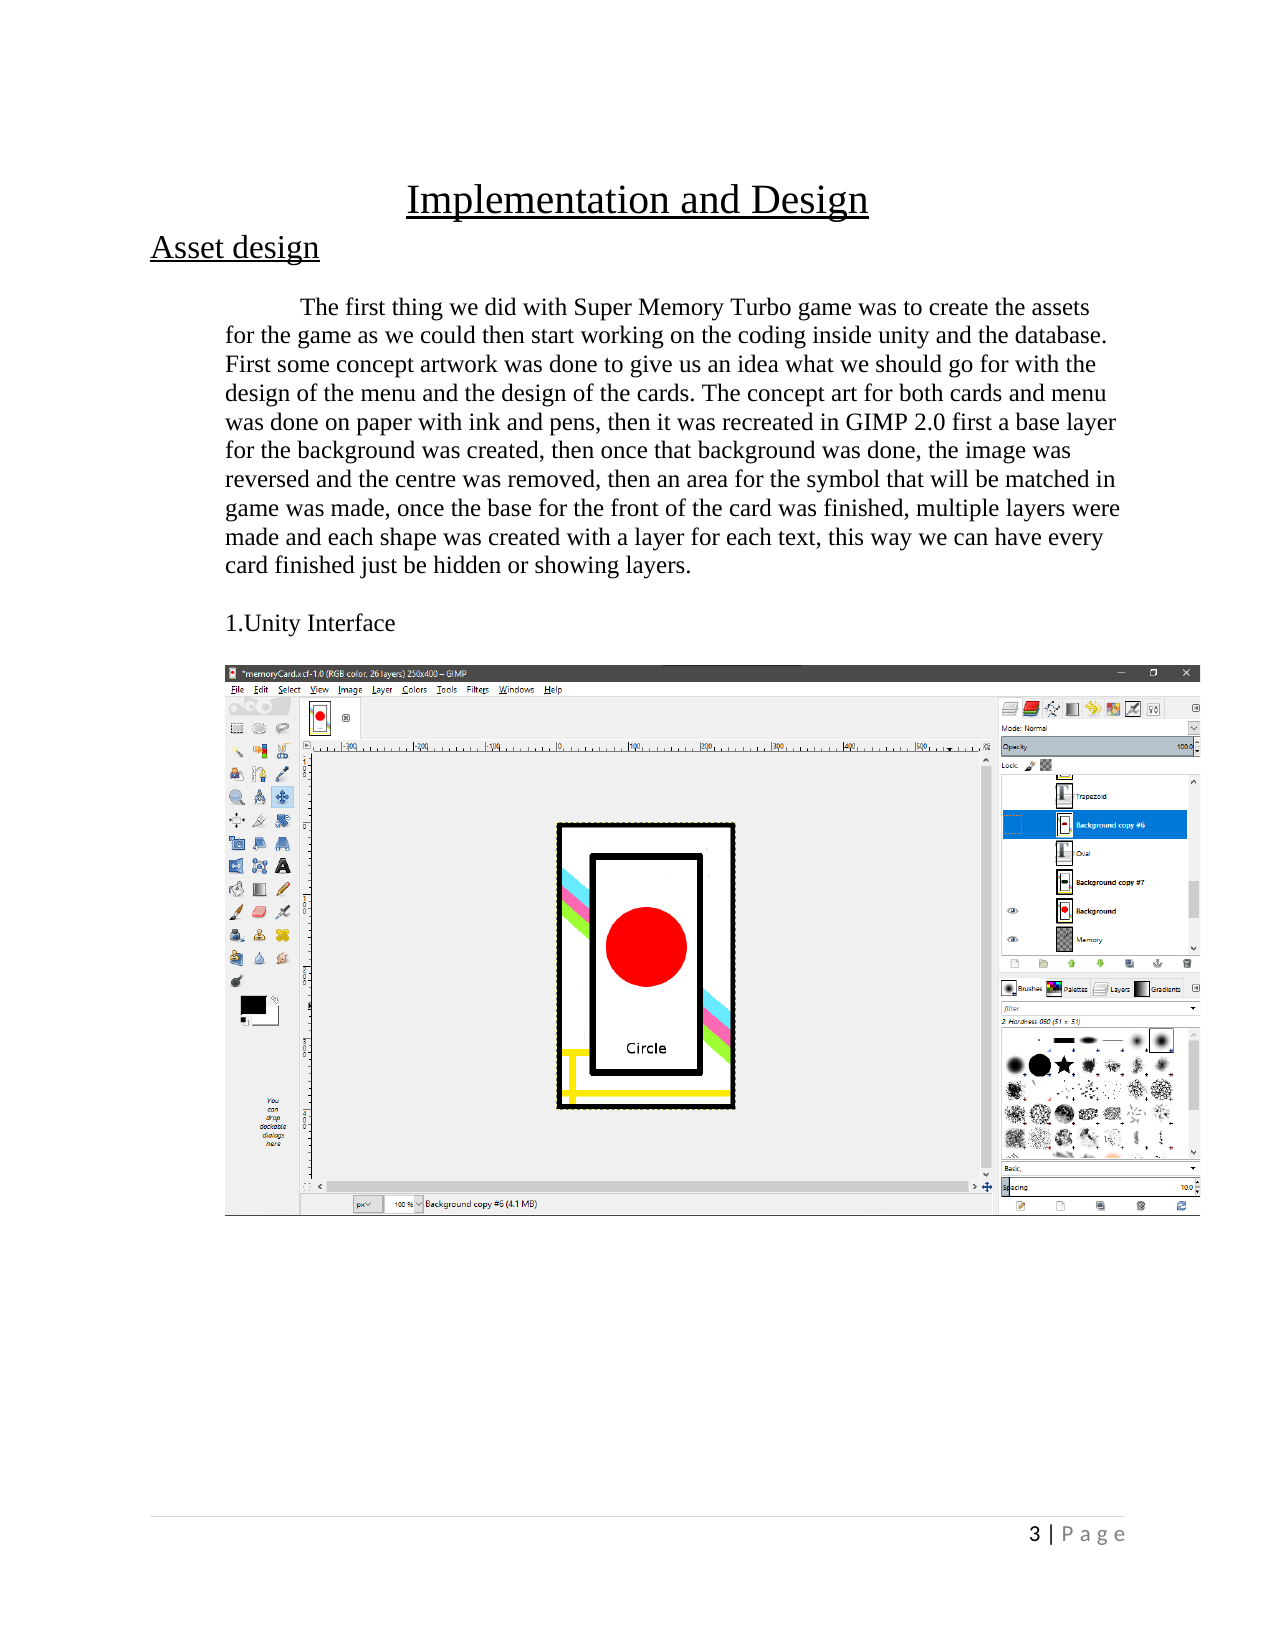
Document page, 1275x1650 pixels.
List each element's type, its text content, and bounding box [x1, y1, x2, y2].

subtitle Asset design [150, 227, 1125, 265]
subtitle Implementation and Design [150, 175, 1125, 223]
list 1.Unity Interface [225, 608, 1125, 637]
list The first thing we did with Super Memory Turbo game was to create the assets for the game as we could then start working on the coding inside unity and the database. First some concept artwork was done to give us an idea what we should go for with the design of the menu and the design of the cards. The concept art for both cards and menu was done on paper with ink and pens, then it was recreated in GIMP 2.0 first a base layer for the background was created, then once that background was done, the image was reversed and the centre was removed, then an area for the symbol that will be matched in game was made, once the base for the front of the card was finished, multiple layers were made and each shape was created with a layer for each text, this way we can have every card finished just be hidden or showing layers. [225, 292, 1125, 579]
picture [225, 665, 1200, 1216]
